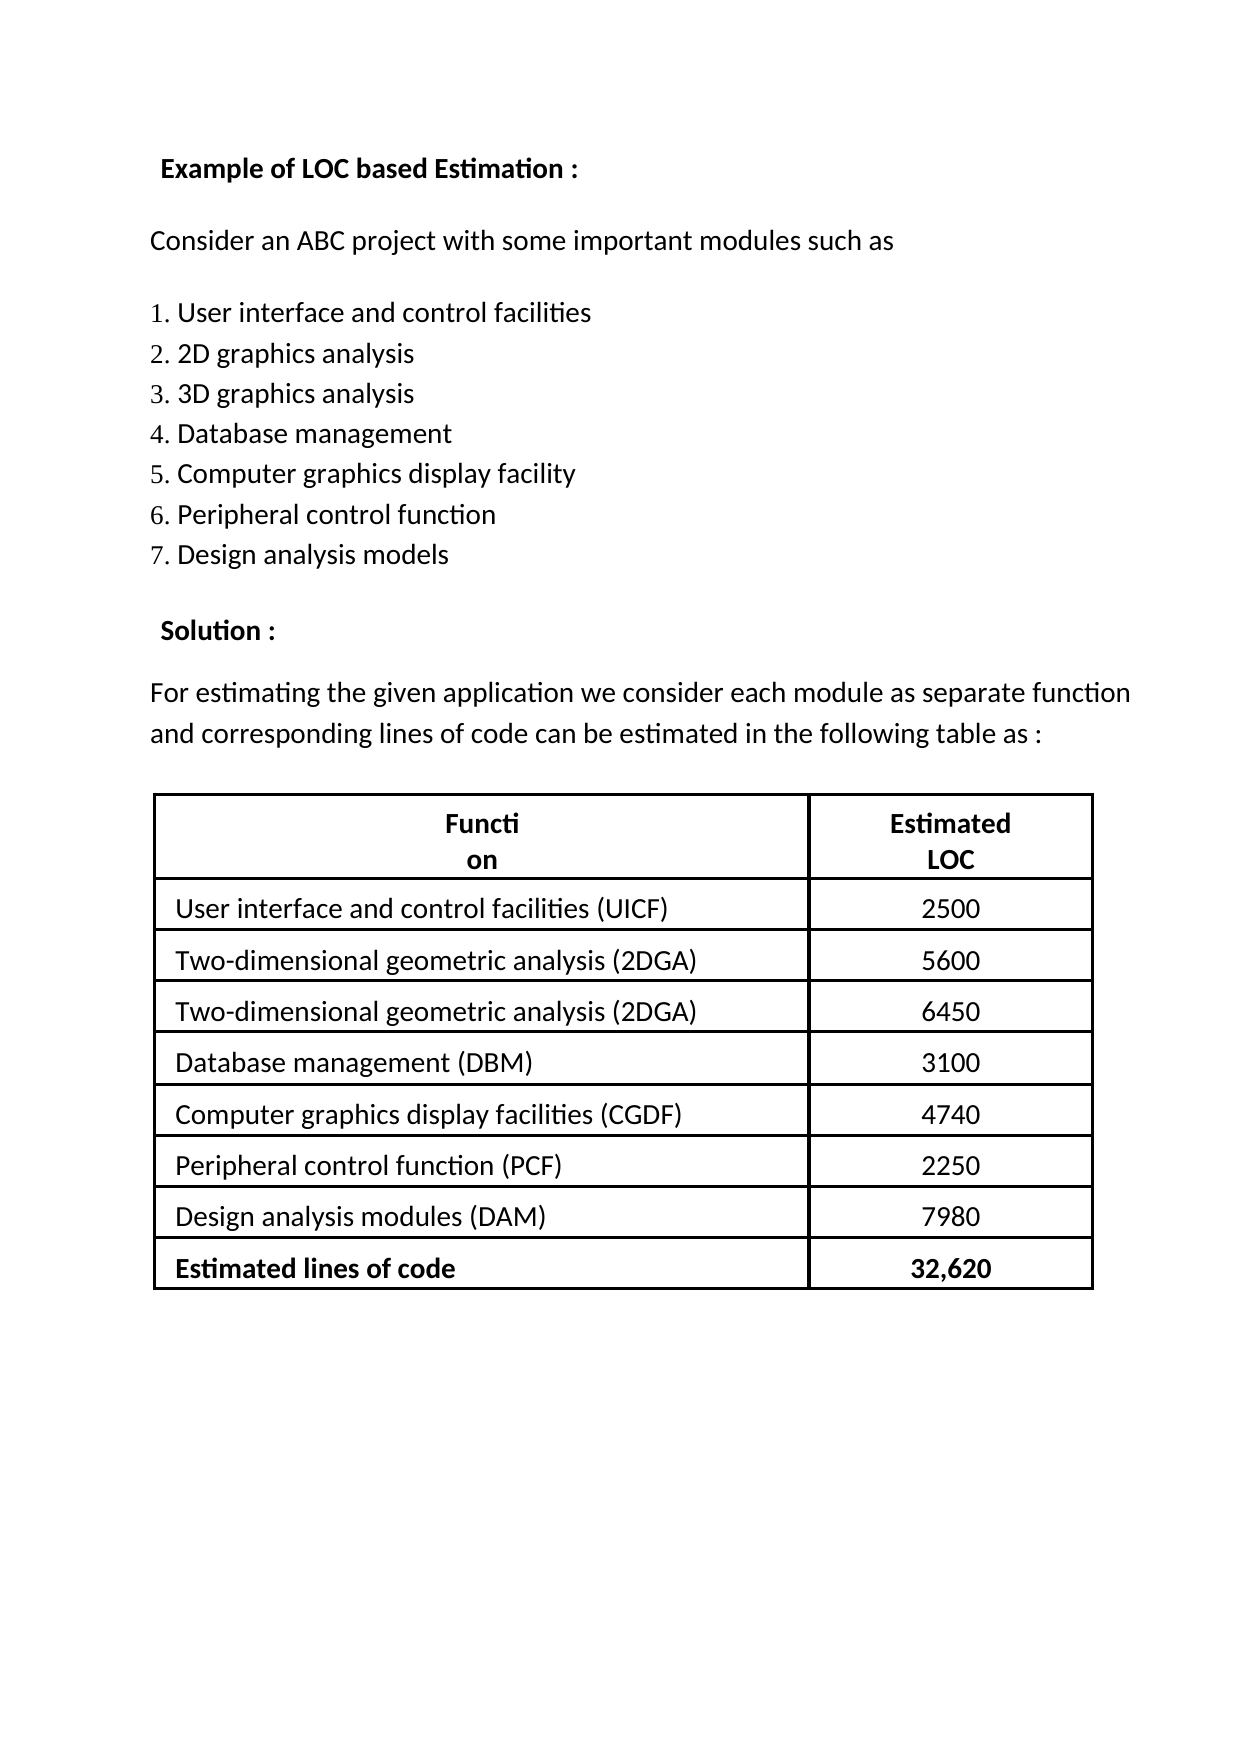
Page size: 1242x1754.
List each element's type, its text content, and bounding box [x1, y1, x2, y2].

table_cell 7980 [811, 1188, 1091, 1236]
list Computer graphics display facility [150, 456, 1139, 491]
list Design analysis models [150, 536, 1139, 572]
table_cell Two-dimensional geometric analysis (2DGA) [156, 931, 807, 979]
list 3D graphics analysis [150, 375, 1139, 411]
table_cell 2250 [811, 1137, 1091, 1185]
list Peripheral control function [150, 496, 1139, 531]
list Database management [150, 415, 1139, 451]
table_cell 3100 [811, 1033, 1091, 1083]
table_cell User interface and control facilities (UICF) [156, 880, 807, 928]
table_cell Database management (DBM) [156, 1033, 807, 1083]
table_cell Estimated lines of code [156, 1239, 807, 1287]
table_cell Two-dimensional geometric analysis (2DGA) [156, 982, 807, 1030]
text Consider an ABC project with some important modules such as [150, 222, 1139, 258]
list 2D graphics analysis [150, 335, 1139, 370]
table_cell 6450 [811, 982, 1091, 1030]
table_cell 5600 [811, 931, 1091, 979]
table_cell Design analysis modules (DAM) [156, 1188, 807, 1236]
subtitle Solution : [150, 612, 1139, 648]
table_cell Peripheral control function (PCF) [156, 1137, 807, 1185]
table_cell 32,620 [811, 1239, 1091, 1287]
table_cell 2500 [811, 880, 1091, 928]
table_header Estimated LOC [811, 796, 1091, 877]
subtitle Example of LOC based Estimation : [150, 150, 1139, 186]
text For estimating the given application we consider each module as separate function and corresponding lines of code can be estimated in the following table as : [150, 674, 1139, 751]
list User interface and control facilities [150, 294, 1139, 330]
table_header Function [156, 796, 807, 877]
table_cell 4740 [811, 1086, 1091, 1134]
table_cell Computer graphics display facilities (CGDF) [156, 1086, 807, 1134]
